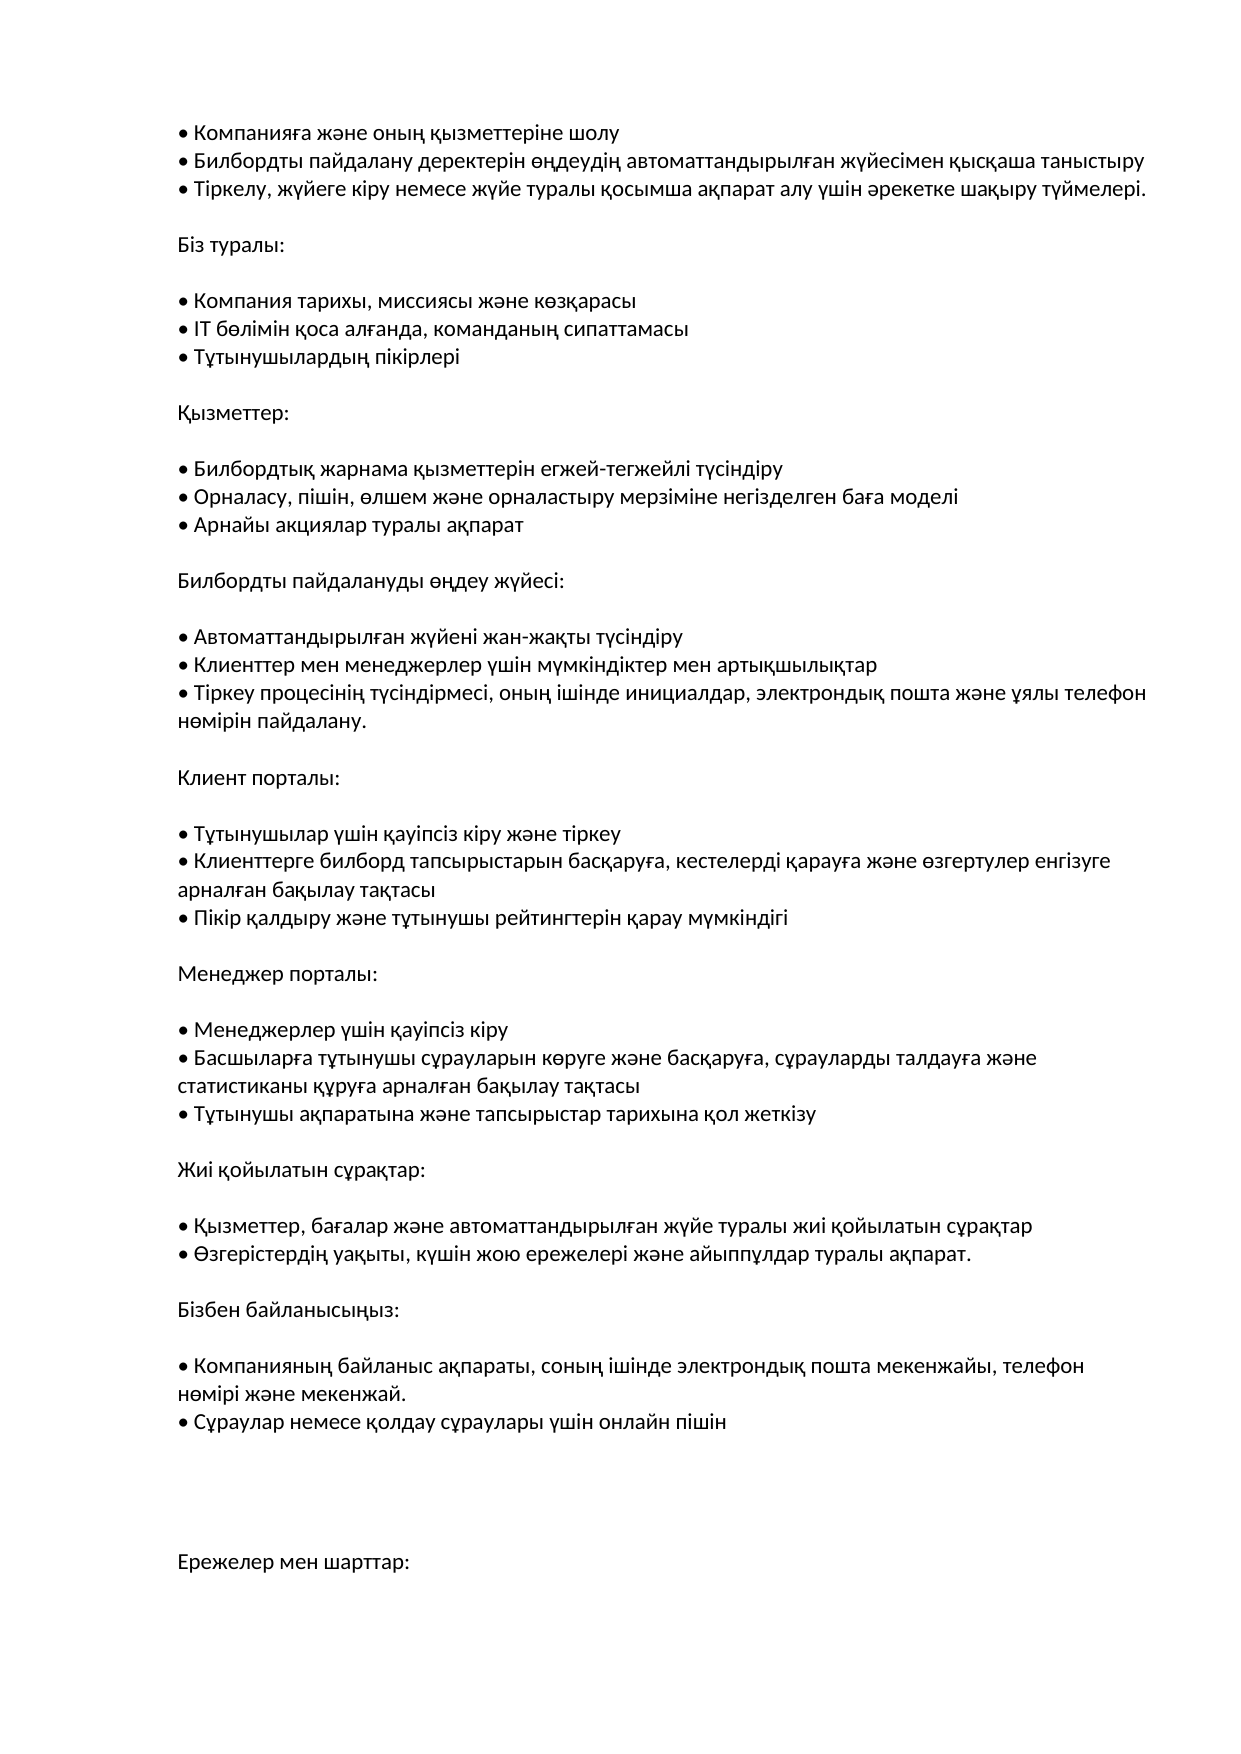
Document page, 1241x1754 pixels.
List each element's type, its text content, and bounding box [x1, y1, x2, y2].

text • Компанияның байланыс ақпараты, соның ішінде электрондық пошта мекенжайы, телефон нөмірі және мекенжай. [177, 1351, 1152, 1407]
text • Тұтынушылар үшін қауіпсіз кіру және тіркеу [177, 819, 1152, 847]
text • Клиенттерге билборд тапсырыстарын басқаруға, кестелерді қарауға және өзгертулер енгізуге арналған бақылау тақтасы [177, 847, 1152, 903]
text Біз туралы: [177, 230, 1152, 258]
text • Басшыларға тұтынушы сұрауларын көруге және басқаруға, сұрауларды талдауға және статистиканы құруға арналған бақылау тақтасы [177, 1043, 1152, 1099]
text • Тұтынушылардың пікірлері [177, 342, 1152, 370]
text • Билбордтық жарнама қызметтерін егжей-тегжейлі түсіндіру [177, 454, 1152, 482]
text Қызметтер: [177, 398, 1152, 426]
text • Компанияға және оның қызметтеріне шолу [177, 118, 1152, 146]
text • Арнайы акциялар туралы ақпарат [177, 510, 1152, 538]
text • IT бөлімін қоса алғанда, команданың сипаттамасы [177, 314, 1152, 342]
text • Қызметтер, бағалар және автоматтандырылған жүйе туралы жиі қойылатын сұрақтар [177, 1211, 1152, 1239]
text Менеджер порталы: [177, 959, 1152, 987]
text • Автоматтандырылған жүйені жан-жақты түсіндіру [177, 622, 1152, 651]
text • Сұраулар немесе қолдау сұраулары үшін онлайн пішін [177, 1407, 1152, 1435]
text Жиі қойылатын сұрақтар: [177, 1155, 1152, 1183]
text • Компания тарихы, миссиясы және көзқарасы [177, 286, 1152, 314]
text Бізбен байланысыңыз: [177, 1295, 1152, 1323]
text • Билбордты пайдалану деректерін өңдеудің автоматтандырылған жүйесімен қысқаша таныстыру [177, 146, 1152, 174]
text Ережелер мен шарттар: [177, 1547, 1152, 1575]
text • Клиенттер мен менеджерлер үшін мүмкіндіктер мен артықшылықтар [177, 651, 1152, 678]
text • Өзгерістердің уақыты, күшін жою ережелері және айыппұлдар туралы ақпарат. [177, 1239, 1152, 1267]
text • Тіркелу, жүйеге кіру немесе жүйе туралы қосымша ақпарат алу үшін әрекетке шақыру түймелері. [177, 174, 1152, 202]
text • Орналасу, пішін, өлшем және орналастыру мерзіміне негізделген баға моделі [177, 482, 1152, 510]
text • Тіркеу процесінің түсіндірмесі, оның ішінде инициалдар, электрондық пошта және ұялы телефон нөмірін пайдалану. [177, 678, 1152, 734]
text • Менеджерлер үшін қауіпсіз кіру [177, 1015, 1152, 1043]
text Клиент порталы: [177, 763, 1152, 791]
text • Тұтынушы ақпаратына және тапсырыстар тарихына қол жеткізу [177, 1099, 1152, 1127]
text Билбордты пайдалануды өңдеу жүйесі: [177, 566, 1152, 594]
text • Пікір қалдыру және тұтынушы рейтингтерін қарау мүмкіндігі [177, 903, 1152, 931]
